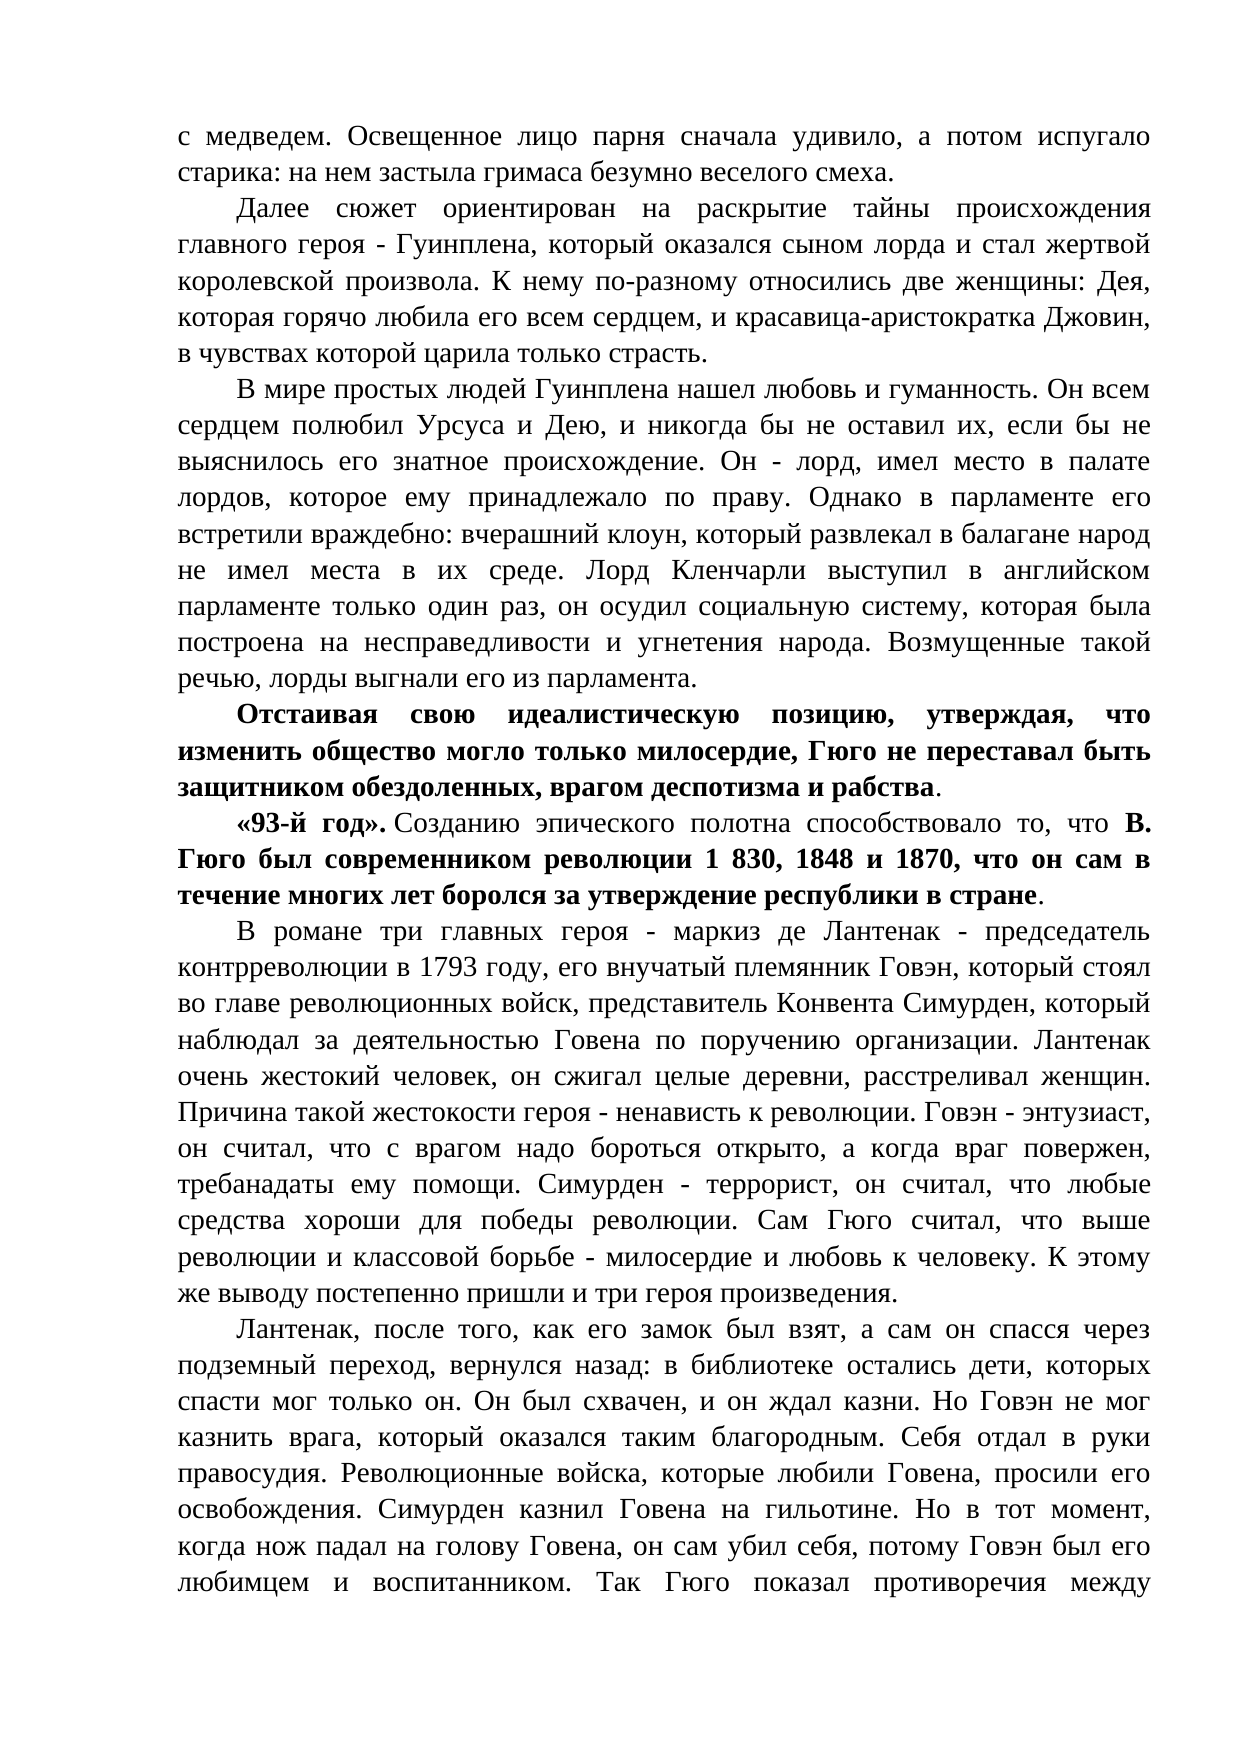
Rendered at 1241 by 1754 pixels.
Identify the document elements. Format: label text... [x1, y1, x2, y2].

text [177, 118, 1152, 188]
text «93-й год». Созданию эпического полотна способствовало то, что В. Гюго был современником революции 1 830, 1848 и 1870, что он сам в течение многих лет боролся за утверждение республики в стране. [177, 805, 1152, 911]
text Отстаивая свою идеалистическую позицию, утверждая, что изменить общество могло только милосердие, Гюго не переставал быть защитником обездоленных, врагом деспотизма и рабства. [177, 696, 1152, 802]
text В романе три главных героя - маркиз де Лантенак - председатель контрреволюции в 1793 году, его внучатый племянник Говэн, который стоял во главе революционных войск, представитель Конвента Симурден, который наблюдал за деятельностью Говена по поручению организации. Лантенак очень жестокий человек, он сжигал целые деревни, расстреливал женщин. Причина такой жестокости героя - ненависть к революции. Говэн - энтузиаст, он считал, что с врагом надо бороться открыто, а когда враг повержен, требанадаты ему помощи. Симурден - террорист, он считал, что любые средства хороши для победы революции. Сам Гюго считал, что выше революции и классовой борьбе - милосердие и любовь к человеку. К этому же выводу постепенно пришли и три героя произведения. [177, 913, 1152, 1308]
text Далее сюжет ориентирован на раскрытие тайны происхождения главного героя - Гуинплена, который оказался сыном лорда и стал жертвой королевской произвола. К нему по-разному относились две женщины: Дея, которая горячо любила его всем сердцем, и красавица-аристократка Джовин, в чувствах которой царила только страсть. [177, 190, 1152, 368]
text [177, 1311, 1152, 1597]
text В мире простых людей Гуинплена нашел любовь и гуманность. Он всем сердцем полюбил Урсуса и Дею, и никогда бы не оставил их, если бы не выяснилось его знатное происхождение. Он - лорд, имел место в палате лордов, которое ему принадлежало по праву. Однако в парламенте его встретили враждебно: вчерашний клоун, который развлекал в балагане народ не имел места в их среде. Лорд Кленчарли выступил в английском парламенте только один раз, он осудил социальную систему, которая была построена на несправедливости и угнетения народа. Возмущенные такой речью, лорды выгнали его из парламента. [177, 371, 1152, 694]
